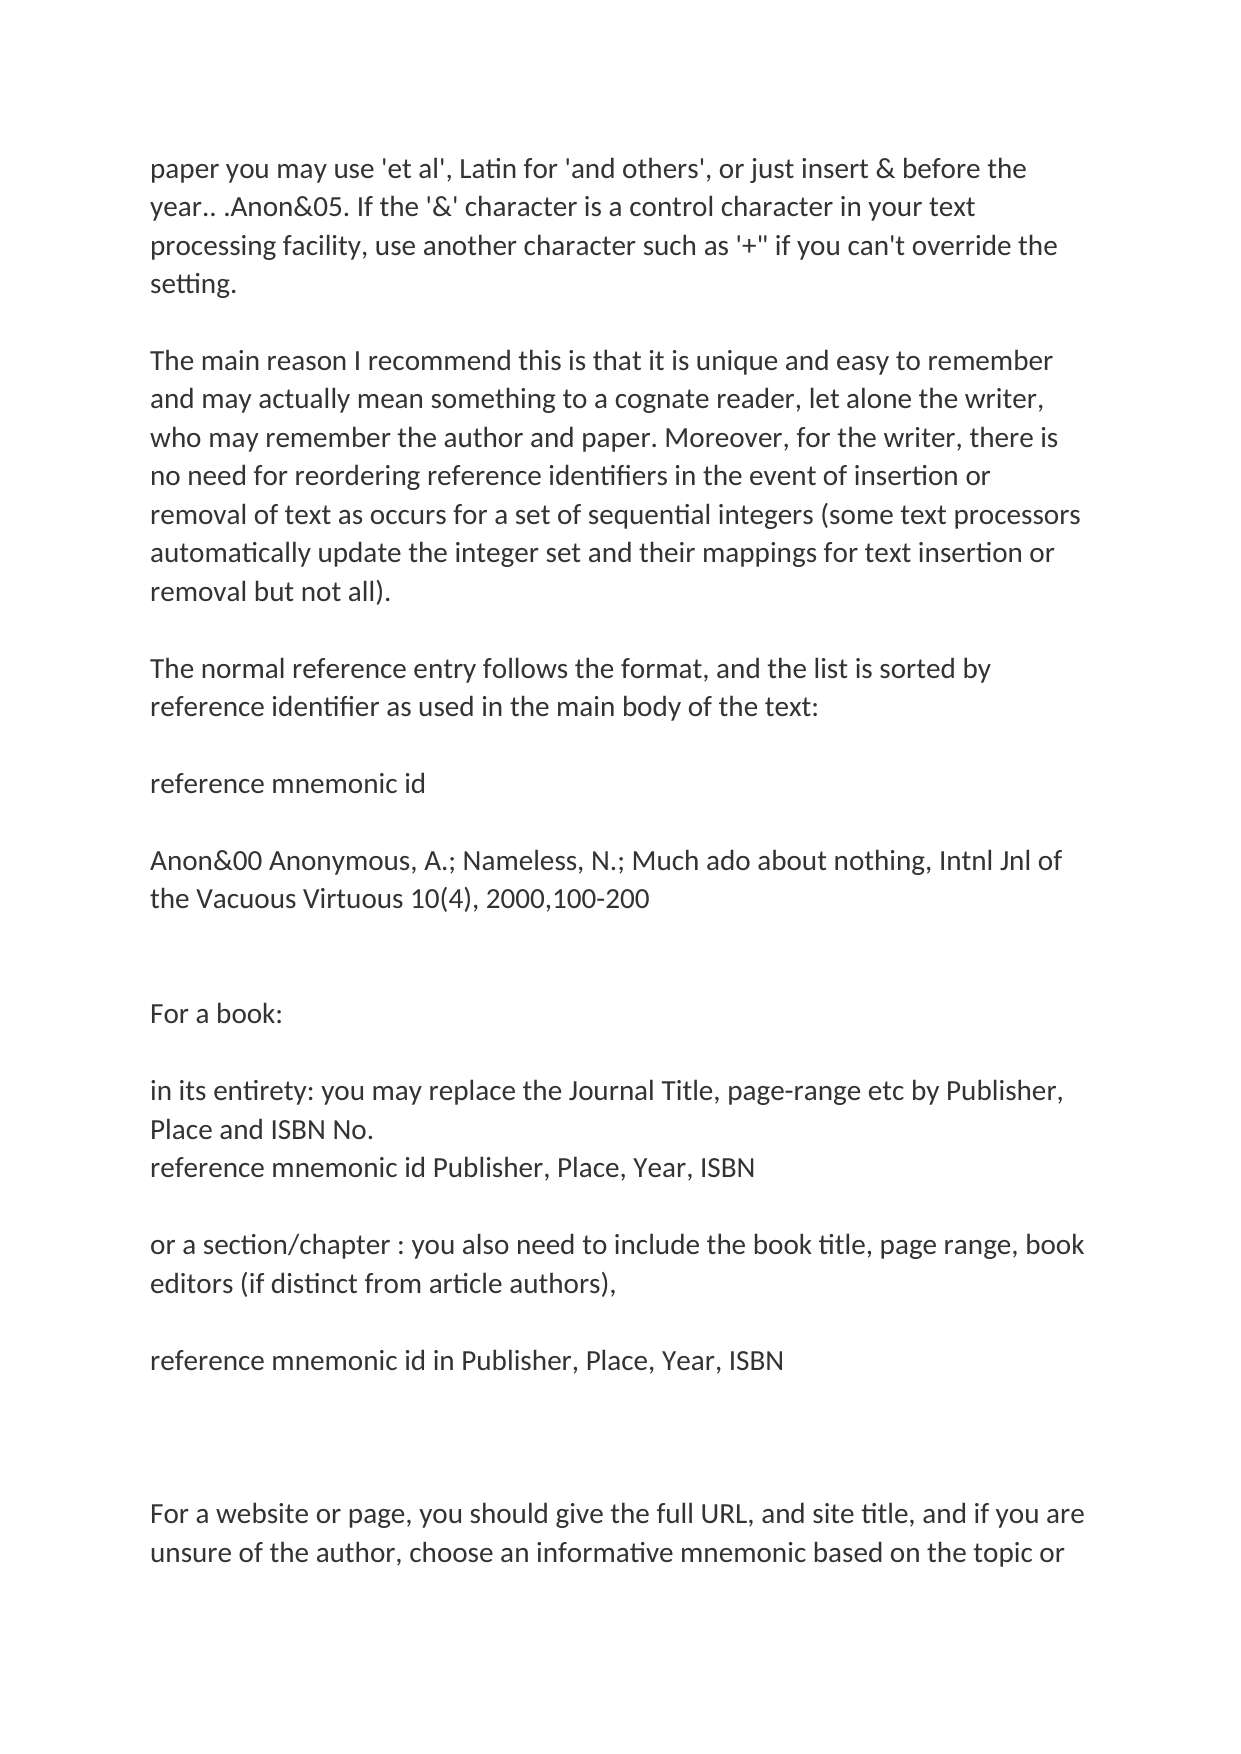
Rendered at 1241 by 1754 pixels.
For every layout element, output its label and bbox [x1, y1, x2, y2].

text [150, 150, 1090, 1569]
